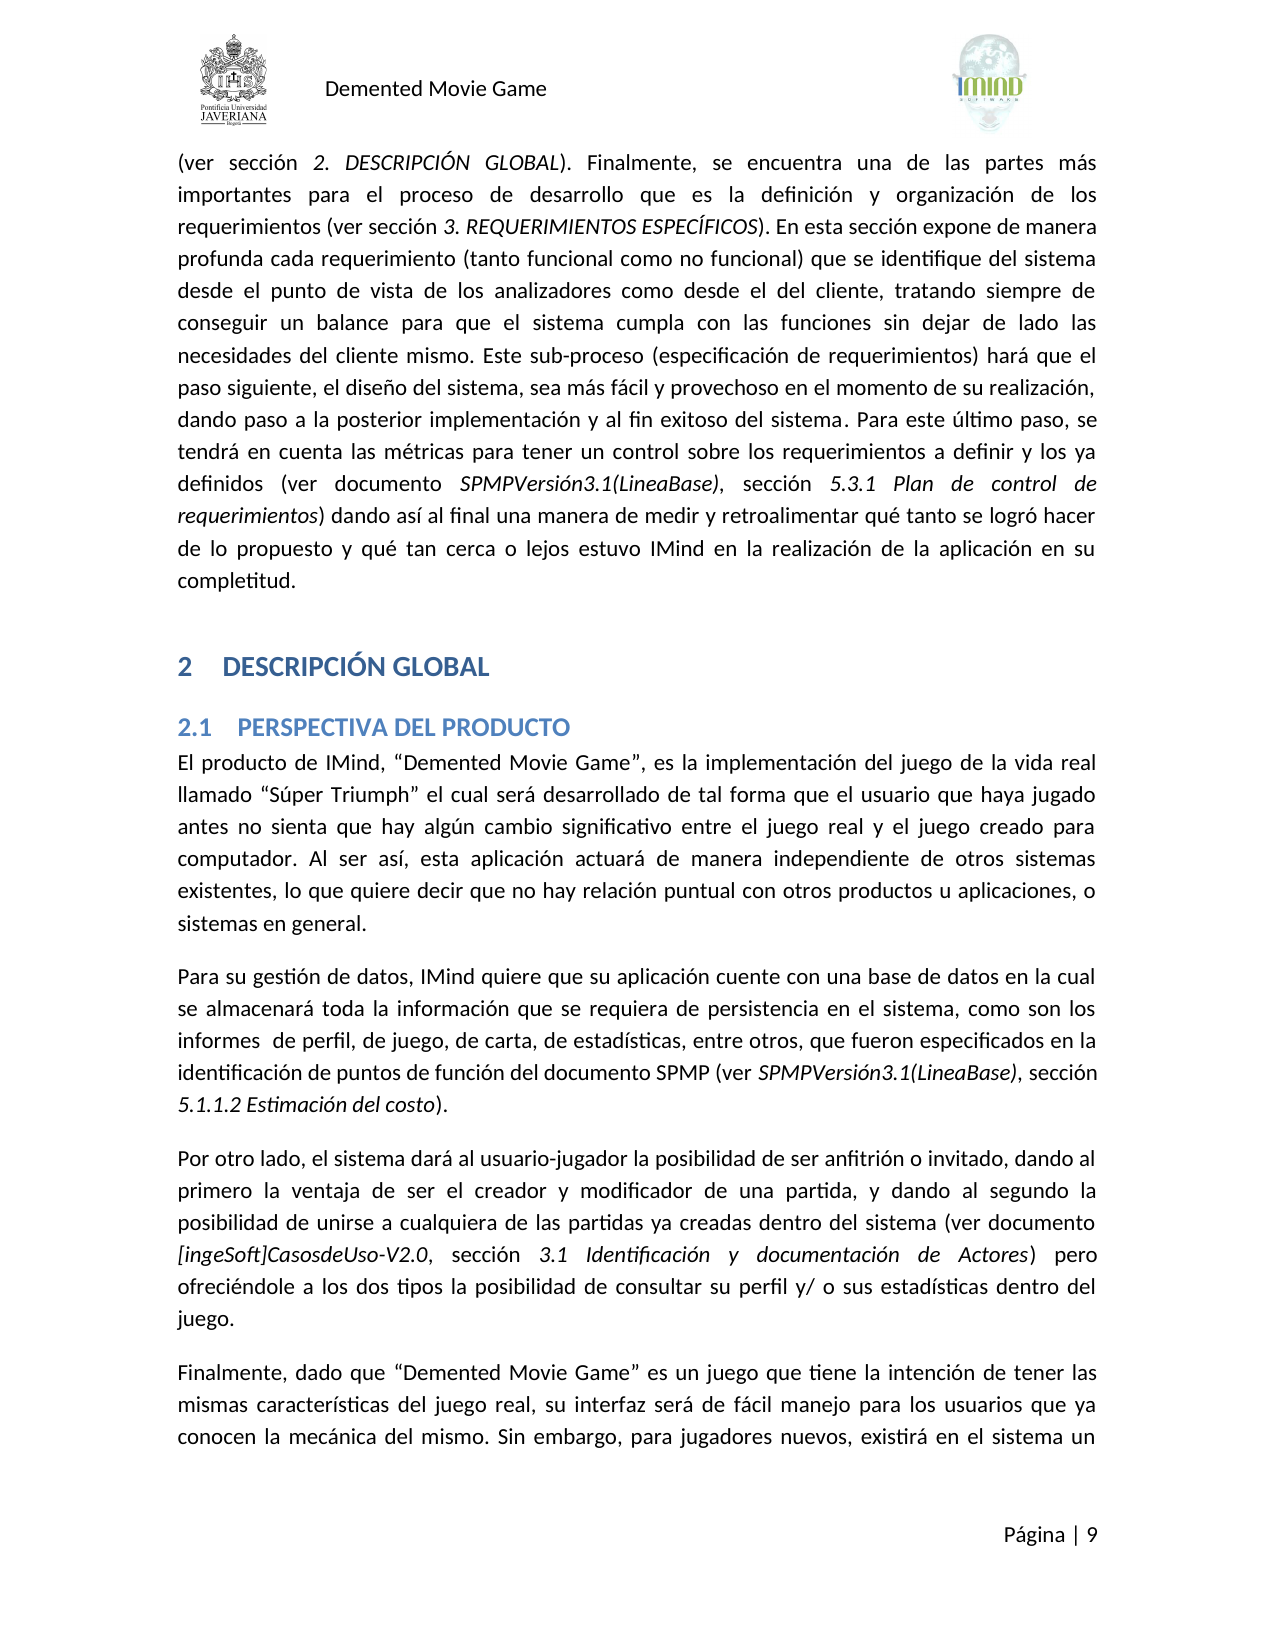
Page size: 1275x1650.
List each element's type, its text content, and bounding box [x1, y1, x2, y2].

subtitle DESCRIPCIÓN GLOBAL [177, 648, 1098, 684]
text El producto de IMind, “Demented Movie Game”, es la implementación del juego de la vida real llamado “Súper Triumph” el cual será desarrollado de tal forma que el usuario que haya jugado antes no sienta que hay algún cambio significativo entre el juego real y el juego creado para computador. Al ser así, esta aplicación actuará de manera independiente de otros sistemas existentes, lo que quiere decir que no hay relación puntual con otros productos u aplicaciones, o sistemas en general. [177, 748, 1098, 937]
text Para su gestión de datos, IMind quiere que su aplicación cuente con una base de datos en la cual se almacenará toda la información que se requiera de persistencia en el sistema, como son los informes de perfil, de juego, de carta, de estadísticas, entre otros, que fueron especificados en la identificación de puntos de función del documento SPMP (ver SPMPVersión3.1(LineaBase), sección 5.1.1.2 Estimación del costo). [177, 962, 1098, 1119]
picture [951, 34, 1033, 138]
picture [200, 34, 267, 126]
subtitle PERSPECTIVA DEL PRODUCTO [177, 710, 1098, 743]
